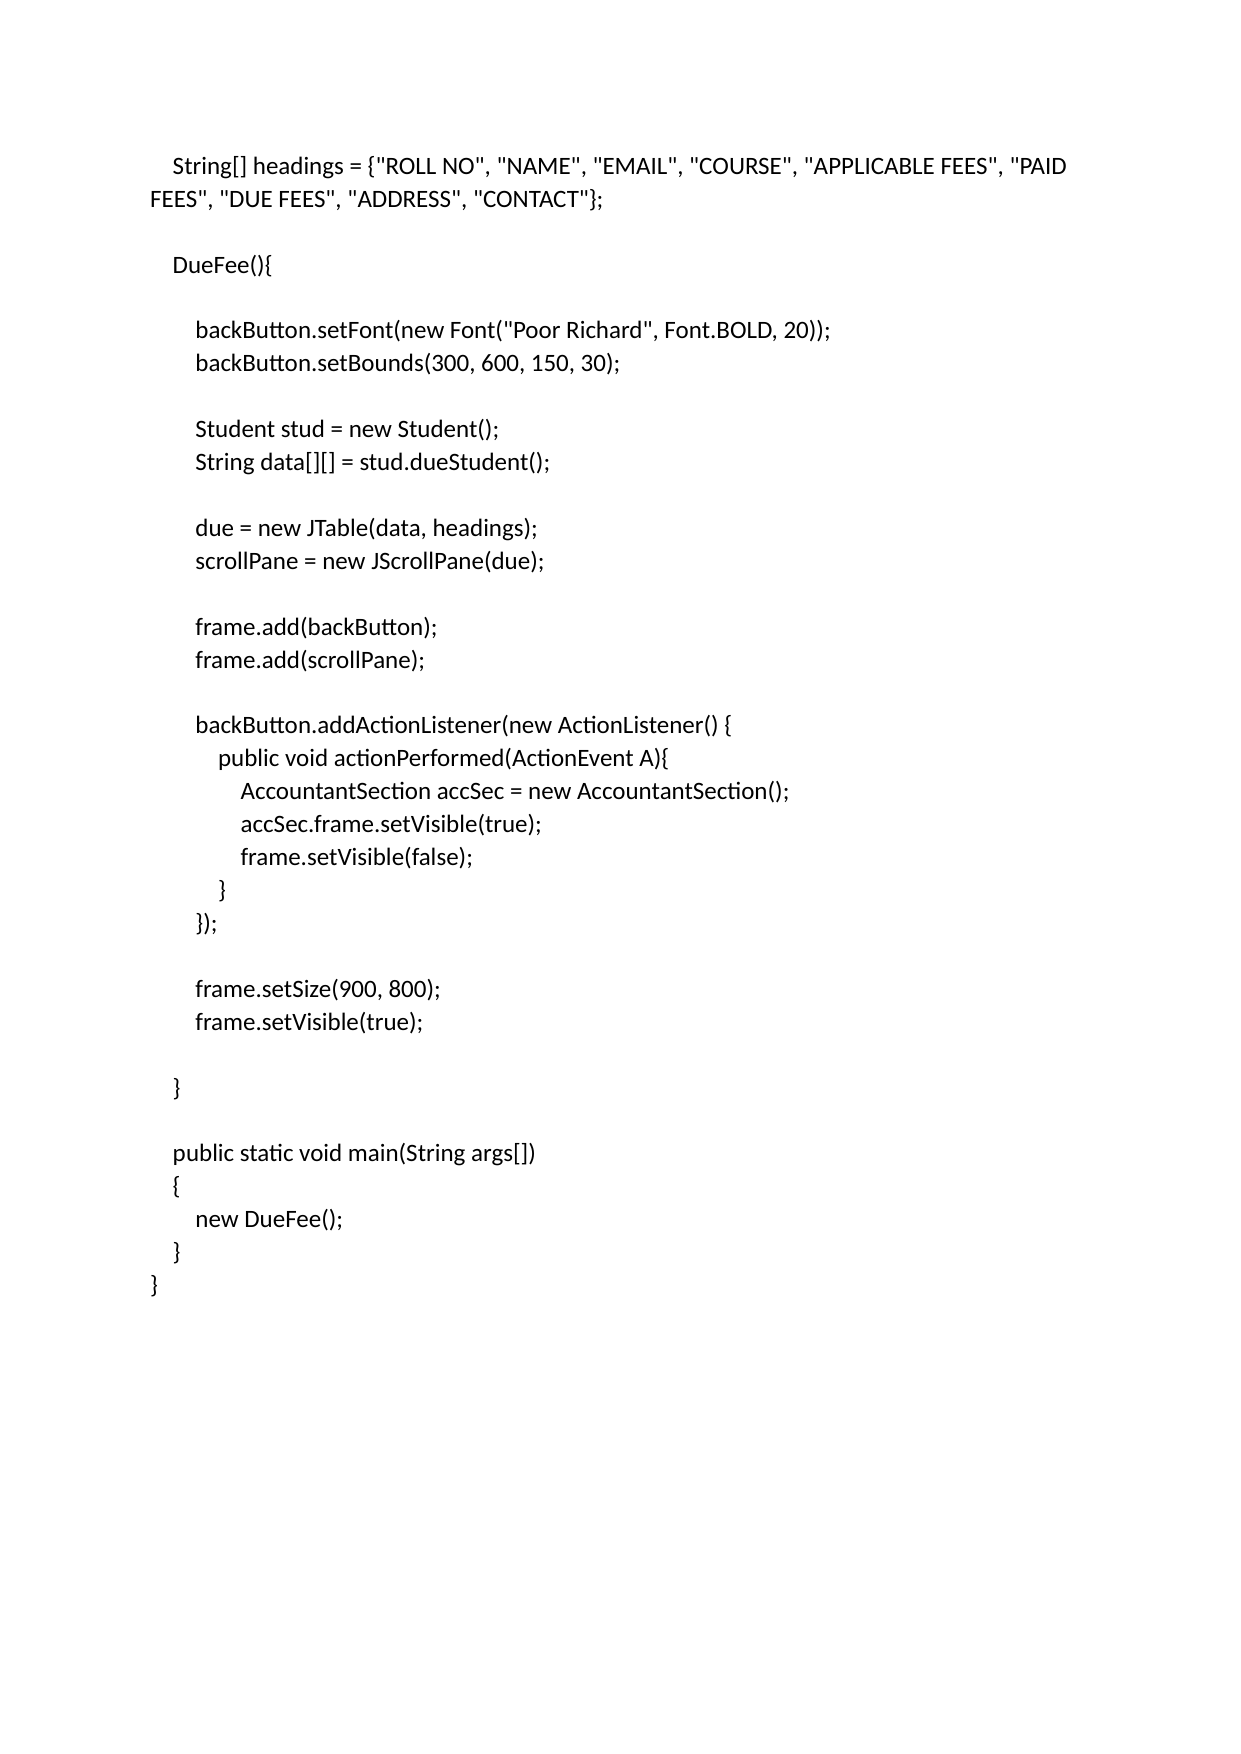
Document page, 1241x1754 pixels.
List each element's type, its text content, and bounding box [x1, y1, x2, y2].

text frame.add(backButton); [150, 611, 1090, 641]
text } [150, 1236, 1090, 1267]
text frame.setVisible(false); [150, 841, 1090, 872]
text { [150, 1170, 1090, 1201]
text frame.add(scrollPane); [150, 644, 1090, 674]
text frame.setSize(900, 800); [150, 973, 1090, 1003]
text DueFee(){ [150, 249, 1090, 279]
text Student stud = new Student(); [150, 413, 1090, 444]
text accSec.frame.setVisible(true); [150, 808, 1090, 839]
text due = new JTable(data, headings); [150, 512, 1090, 543]
text AccountantSection accSec = new AccountantSection(); [150, 775, 1090, 806]
text } [150, 1072, 1090, 1102]
text backButton.setFont(new Font("Poor Richard", Font.BOLD, 20)); [150, 314, 1090, 345]
text frame.setVisible(true); [150, 1006, 1090, 1036]
text String data[][] = stud.dueStudent(); [150, 446, 1090, 477]
text backButton.addActionListener(new ActionListener() { [150, 709, 1090, 740]
text scrollPane = new JScrollPane(due); [150, 545, 1090, 576]
text String[] headings = {"ROLL NO", "NAME", "EMAIL", "COURSE", "APPLICABLE FEES", "PAID FEES", "DUE FEES", "ADDRESS", "CONTACT"}; [150, 150, 1090, 213]
text backButton.setBounds(300, 600, 150, 30); [150, 347, 1090, 378]
text new DueFee(); [150, 1203, 1090, 1234]
text public static void main(String args[]) [150, 1137, 1090, 1168]
text } [150, 1269, 1090, 1300]
text } [150, 874, 1090, 905]
text }); [150, 907, 1090, 938]
text public void actionPerformed(ActionEvent A){ [150, 742, 1090, 773]
